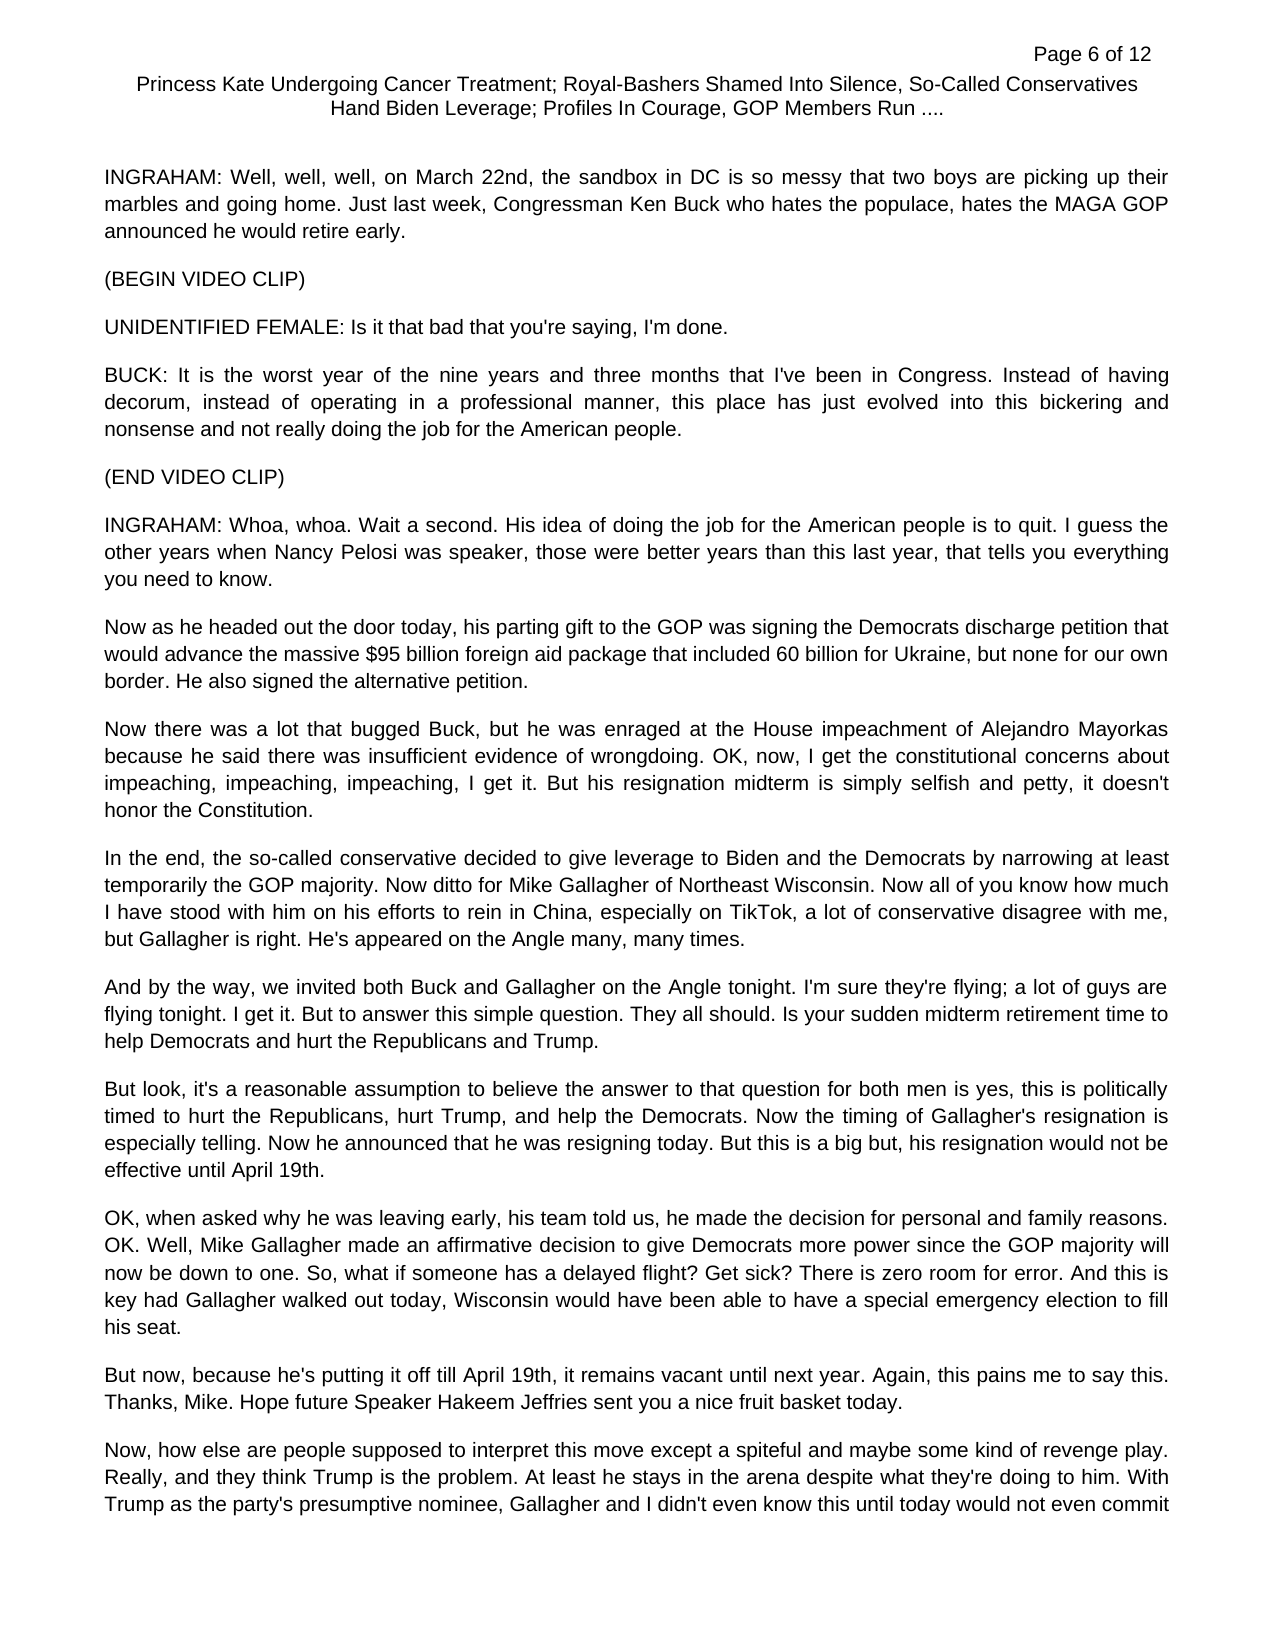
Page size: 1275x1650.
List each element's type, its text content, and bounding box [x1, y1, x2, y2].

text In the end, the so-called conservative decided to give leverage to Biden and the Democrats by narrowing at least temporarily the GOP majority. Now ditto for Mike Gallagher of Northeast Wisconsin. Now all of you know how much I have stood with him on his efforts to rein in China, especially on TikTok, a lot of conservative disagree with me, but Gallagher is right. He's appeared on the Angle many, many times. [104, 843, 1171, 951]
text OK, when asked why he was leaving early, his team told us, he made the decision for personal and family reasons. OK. Well, Mike Gallagher made an affirmative decision to give Democrats more power since the GOP majority will now be down to one. So, what if someone has a delayed flight? Get sick? There is zero room for error. And this is key had Gallagher walked out today, Wisconsin would have been able to have a special emergency election to fill his seat. [104, 1203, 1171, 1338]
text BUCK: It is the worst year of the nine years and three months that I've been in Congress. Instead of having decorum, instead of operating in a professional manner, this place has just evolved into this bickering and nonsense and not really doing the job for the American people. [104, 359, 1171, 441]
text And by the way, we invited both Buck and Gallagher on the Angle tonight. I'm sure they're flying; a lot of guys are flying tonight. I get it. But to answer this simple question. They all should. Is your sudden midterm retirement time to help Democrats and hurt the Republicans and Trump. [104, 972, 1171, 1053]
text But look, it's a reasonable assumption to believe the answer to that question for both men is yes, this is politically timed to hurt the Republicans, hurt Trump, and help the Democrats. Now the timing of Gallagher's resignation is especially telling. Now he announced that he was resigning today. But this is a big but, his resignation would not be effective until April 19th. [104, 1074, 1171, 1182]
text (END VIDEO CLIP) [104, 461, 1171, 488]
text But now, because he's putting it off till April 19th, it remains vacant until next year. Again, this pains me to say this. Thanks, Mike. Hope future Speaker Hakeem Jeffries sent you a nice fruit basket today. [104, 1359, 1171, 1413]
text UNIDENTIFIED FEMALE: Is it that bad that you're saying, I'm done. [104, 311, 1171, 338]
text INGRAHAM: Whoa, whoa. Wait a second. His idea of doing the job for the American people is to quit. I guess the other years when Nancy Pelosi was speaker, those were better years than this last year, that tells you everything you need to know. [104, 509, 1171, 591]
text (BEGIN VIDEO CLIP) [104, 263, 1171, 291]
text Now there was a lot that bugged Buck, but he was enraged at the House impeachment of Alejandro Mayorkas because he said there was insufficient evidence of wrongdoing. OK, now, I get the constitutional concerns about impeaching, impeaching, impeaching, I get it. But his resignation midterm is simply selfish and petty, it doesn't honor the Constitution. [104, 713, 1171, 822]
text INGRAHAM: Well, well, well, on March 22nd, the sandbox in DC is so messy that two boys are picking up their marbles and going home. Just last week, Congressman Ken Buck who hates the populace, hates the MAGA GOP announced he would retire early. [104, 161, 1171, 243]
text Now as he headed out the door today, his parting gift to the GOP was signing the Democrats discharge petition that would advance the massive $95 billion foreign aid package that included 60 billion for Ukraine, but none for our own border. He also signed the alternative petition. [104, 611, 1171, 693]
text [104, 1434, 1171, 1516]
